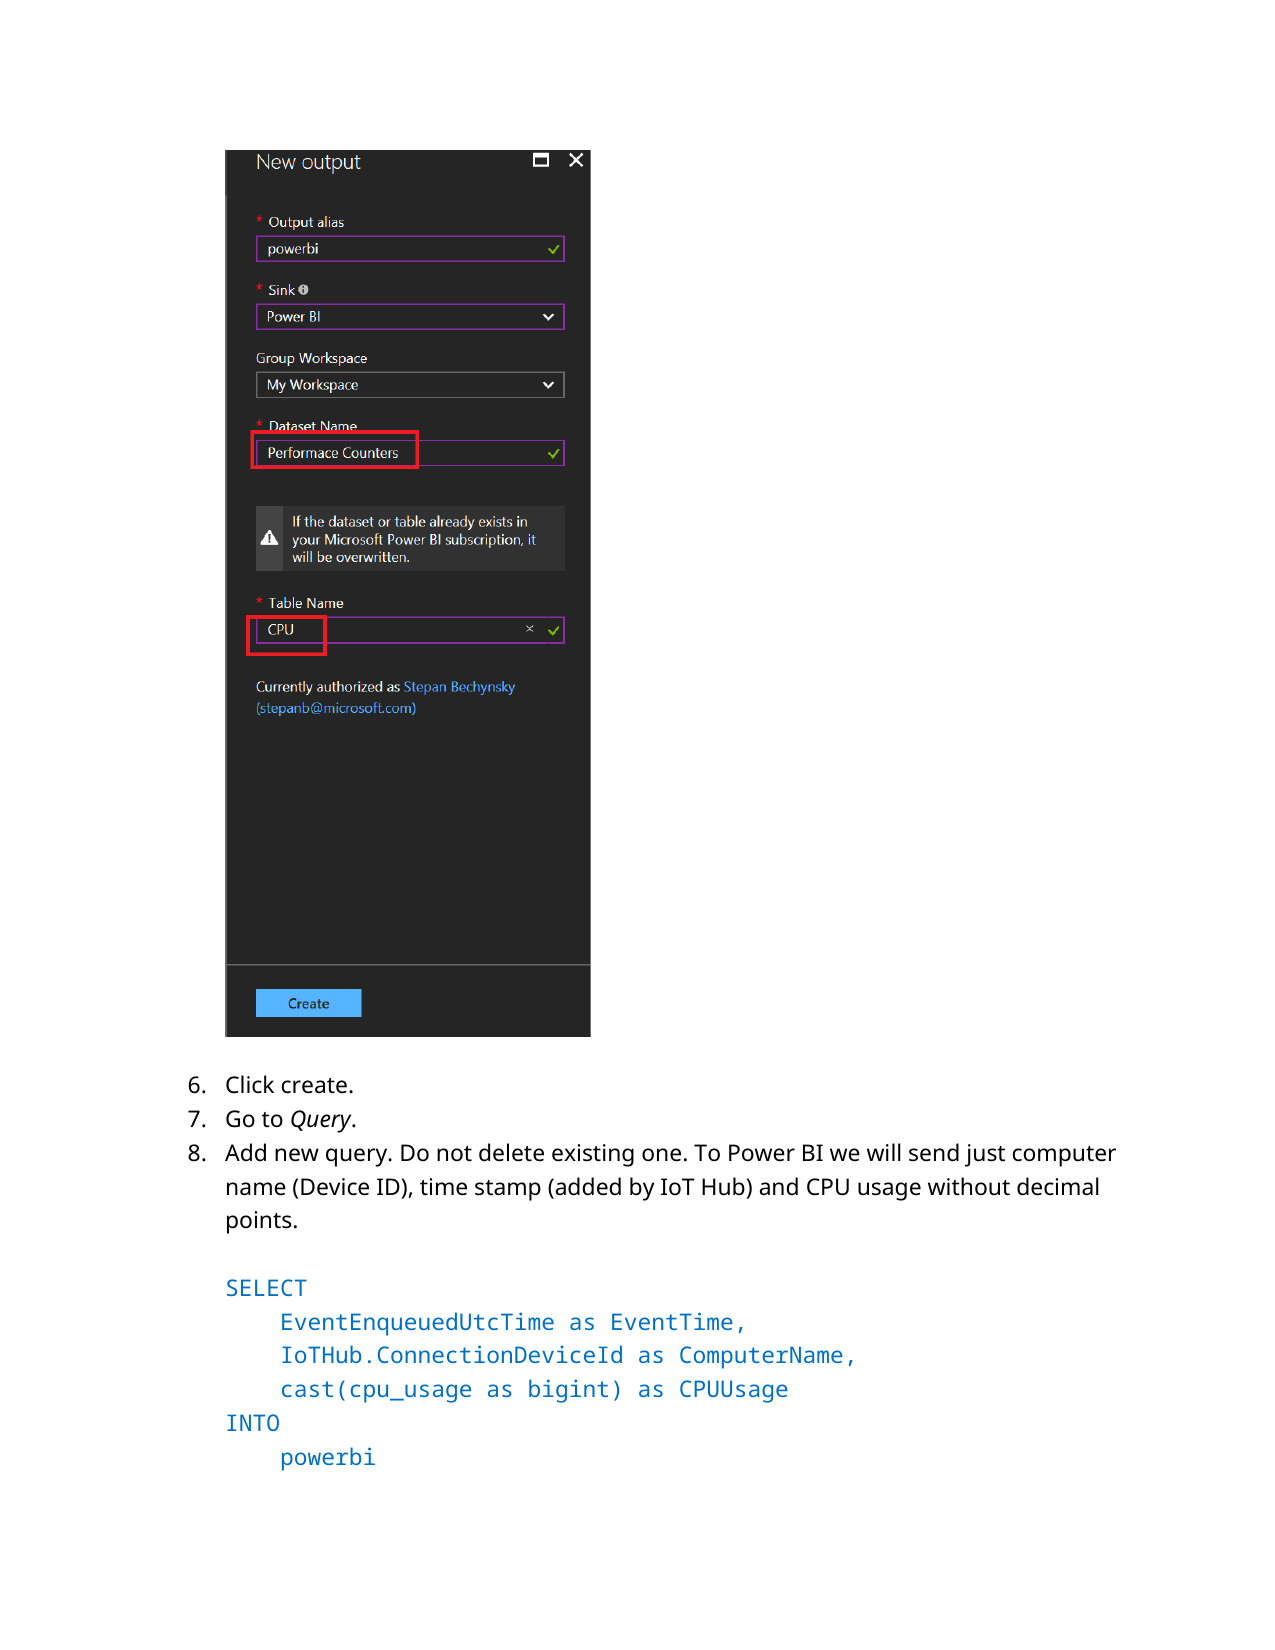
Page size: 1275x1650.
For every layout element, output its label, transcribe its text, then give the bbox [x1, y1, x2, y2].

picture [225, 150, 591, 1037]
list IoTHub.ConnectionDeviceId as ComputerName, [225, 1339, 1125, 1370]
list Add new query. Do not delete existing one. To Power BI we will send just computer name (Device ID), time stamp (added by IoT Hub) and CPU usage without decimal points. [187, 1137, 1125, 1235]
list Click create. [187, 1069, 1125, 1100]
list SELECT [225, 1272, 1125, 1303]
list Go to Query. [187, 1103, 1125, 1134]
list cast(cpu_usage as bigint) as CPUUsage [225, 1373, 1125, 1404]
list EventEnqueuedUtcTime as EventTime, [225, 1305, 1125, 1337]
list powerbi [225, 1440, 1125, 1472]
list INTO [225, 1407, 1125, 1438]
